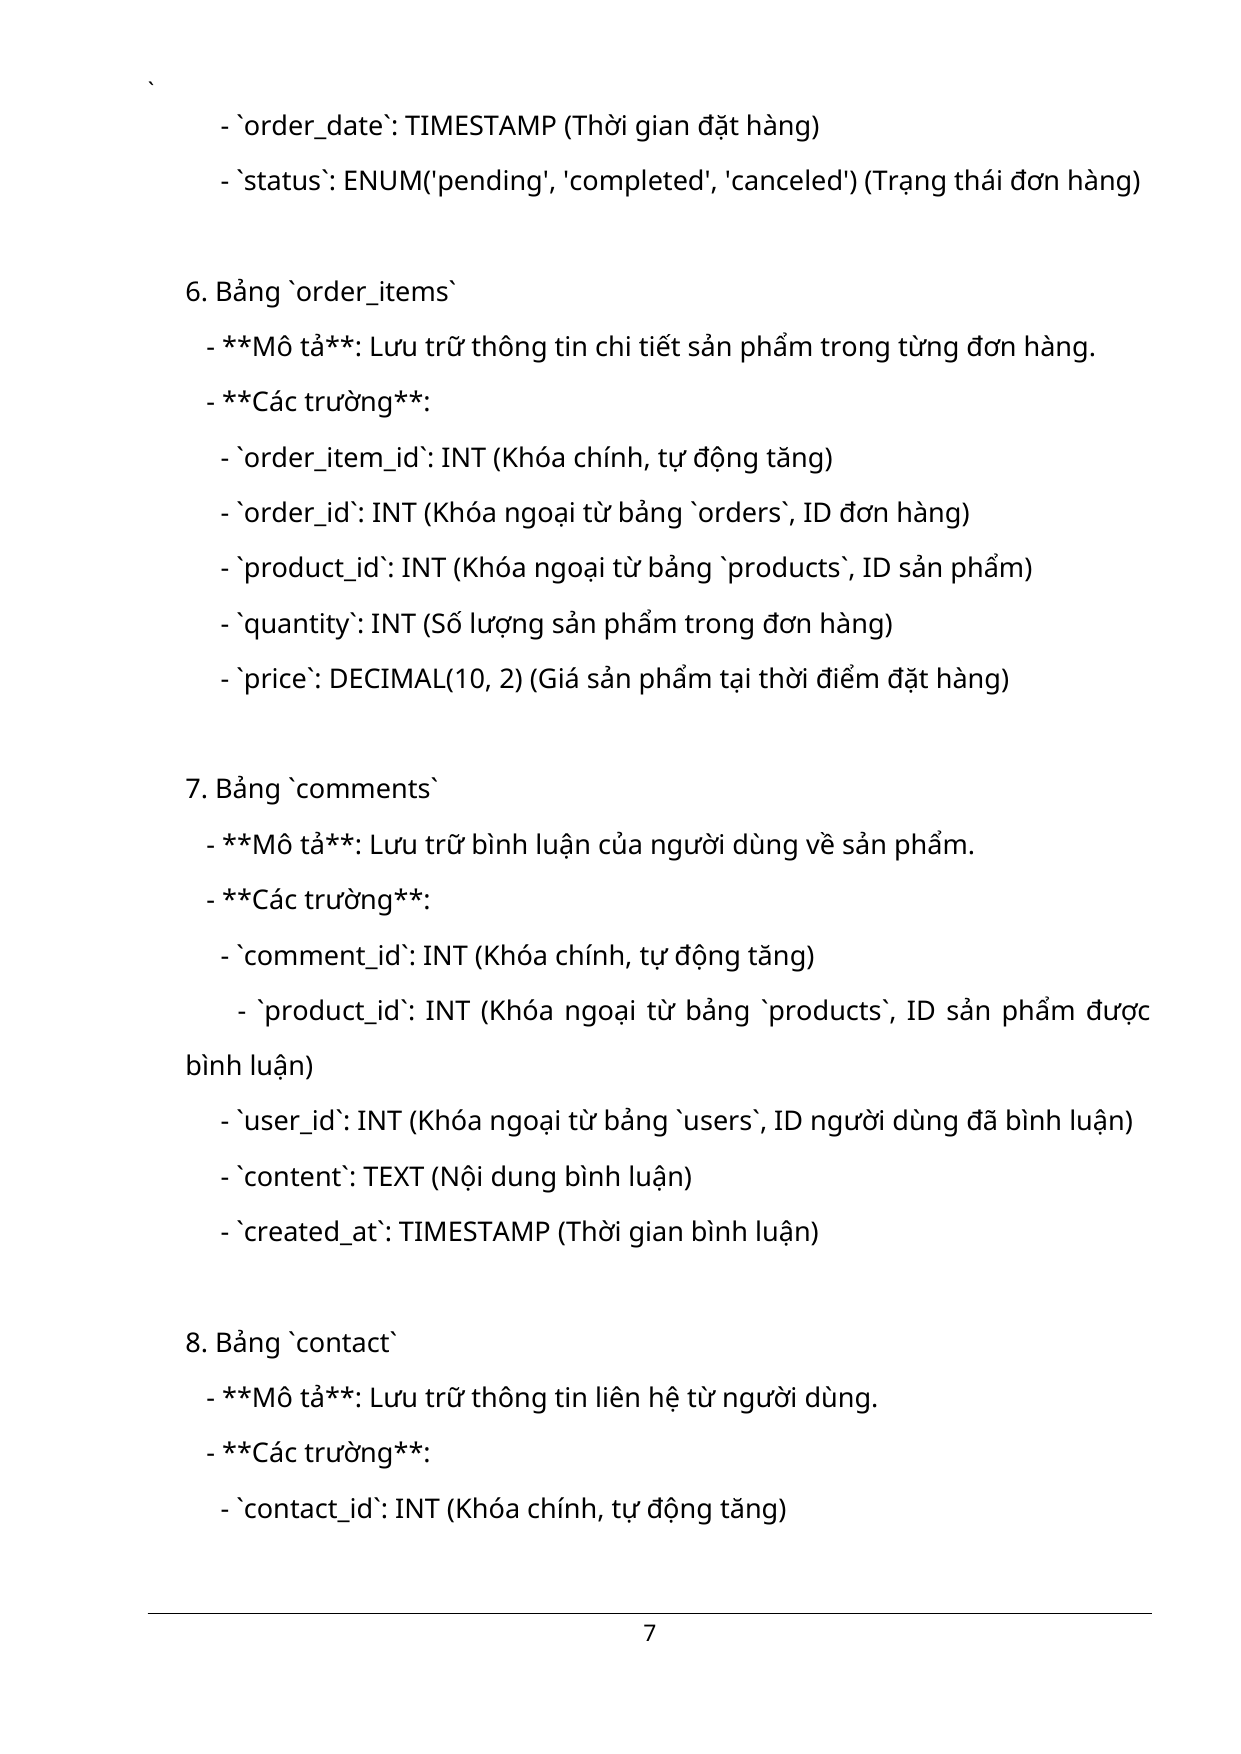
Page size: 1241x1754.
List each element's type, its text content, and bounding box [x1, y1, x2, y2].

list - `order_id`: INT (Khóa ngoại từ bảng `orders`, ID đơn hàng) [185, 493, 1152, 530]
list - `order_date`: TIMESTAMP (Thời gian đặt hàng) [185, 106, 1152, 143]
list - **Các trường**: [185, 1434, 1152, 1471]
list - `status`: ENUM('pending', 'completed', 'canceled') (Trạng thái đơn hàng) [185, 162, 1152, 198]
list - `user_id`: INT (Khóa ngoại từ bảng `users`, ID người dùng đã bình luận) [185, 1102, 1152, 1139]
list - `created_at`: TIMESTAMP (Thời gian bình luận) [185, 1212, 1152, 1249]
list - `quantity`: INT (Số lượng sản phẩm trong đơn hàng) [185, 604, 1152, 641]
list 8. Bảng `contact` [185, 1323, 1152, 1360]
list - `comment_id`: INT (Khóa chính, tự động tăng) [185, 936, 1152, 973]
list - `contact_id`: INT (Khóa chính, tự động tăng) [185, 1489, 1152, 1526]
list - **Mô tả**: Lưu trữ thông tin chi tiết sản phẩm trong từng đơn hàng. [185, 327, 1152, 364]
list - `product_id`: INT (Khóa ngoại từ bảng `products`, ID sản phẩm được bình luận) [185, 991, 1152, 1083]
list - `product_id`: INT (Khóa ngoại từ bảng `products`, ID sản phẩm) [185, 549, 1152, 586]
list 7. Bảng `comments` [185, 770, 1152, 807]
list - **Các trường**: [185, 881, 1152, 917]
list - `order_item_id`: INT (Khóa chính, tự động tăng) [185, 438, 1152, 475]
list - **Mô tả**: Lưu trữ thông tin liên hệ từ người dùng. [185, 1378, 1152, 1415]
list - **Các trường**: [185, 383, 1152, 420]
list - `content`: TEXT (Nội dung bình luận) [185, 1157, 1152, 1194]
list - **Mô tả**: Lưu trữ bình luận của người dùng về sản phẩm. [185, 825, 1152, 862]
list - `price`: DECIMAL(10, 2) (Giá sản phẩm tại thời điểm đặt hàng) [185, 659, 1152, 696]
list 6. Bảng `order_items` [185, 272, 1152, 309]
